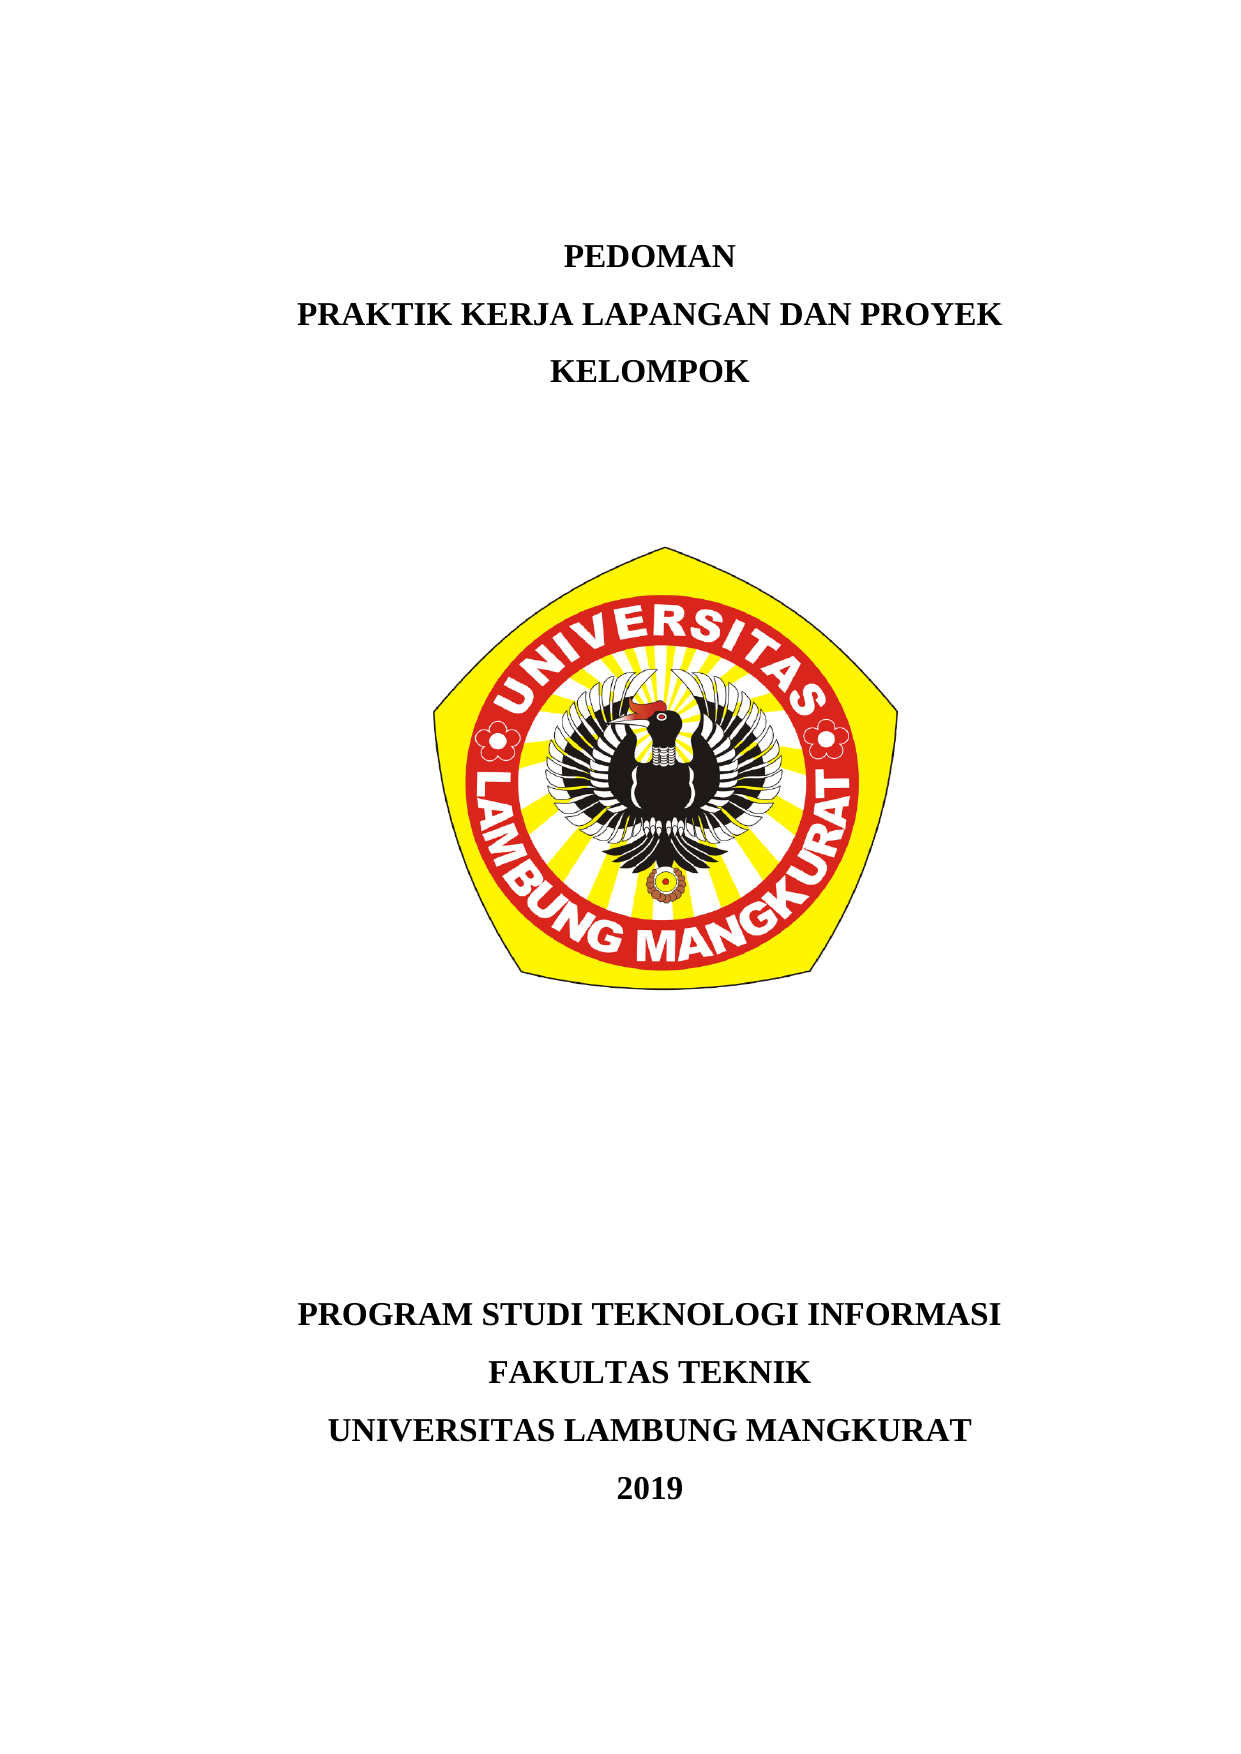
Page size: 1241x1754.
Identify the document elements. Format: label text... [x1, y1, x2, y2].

text UNIVERSITAS LAMBUNG MANGKURAT [236, 1410, 1063, 1448]
text 2019 [236, 1468, 1063, 1506]
text PROGRAM STUDI TEKNOLOGI INFORMASI [236, 1294, 1063, 1332]
text PRAKTIK KERJA LAPANGAN DAN PROYEK KELOMPOK [236, 294, 1063, 389]
text PEDOMAN [236, 236, 1063, 274]
picture [430, 543, 903, 999]
text FAKULTAS TEKNIK [236, 1352, 1063, 1390]
